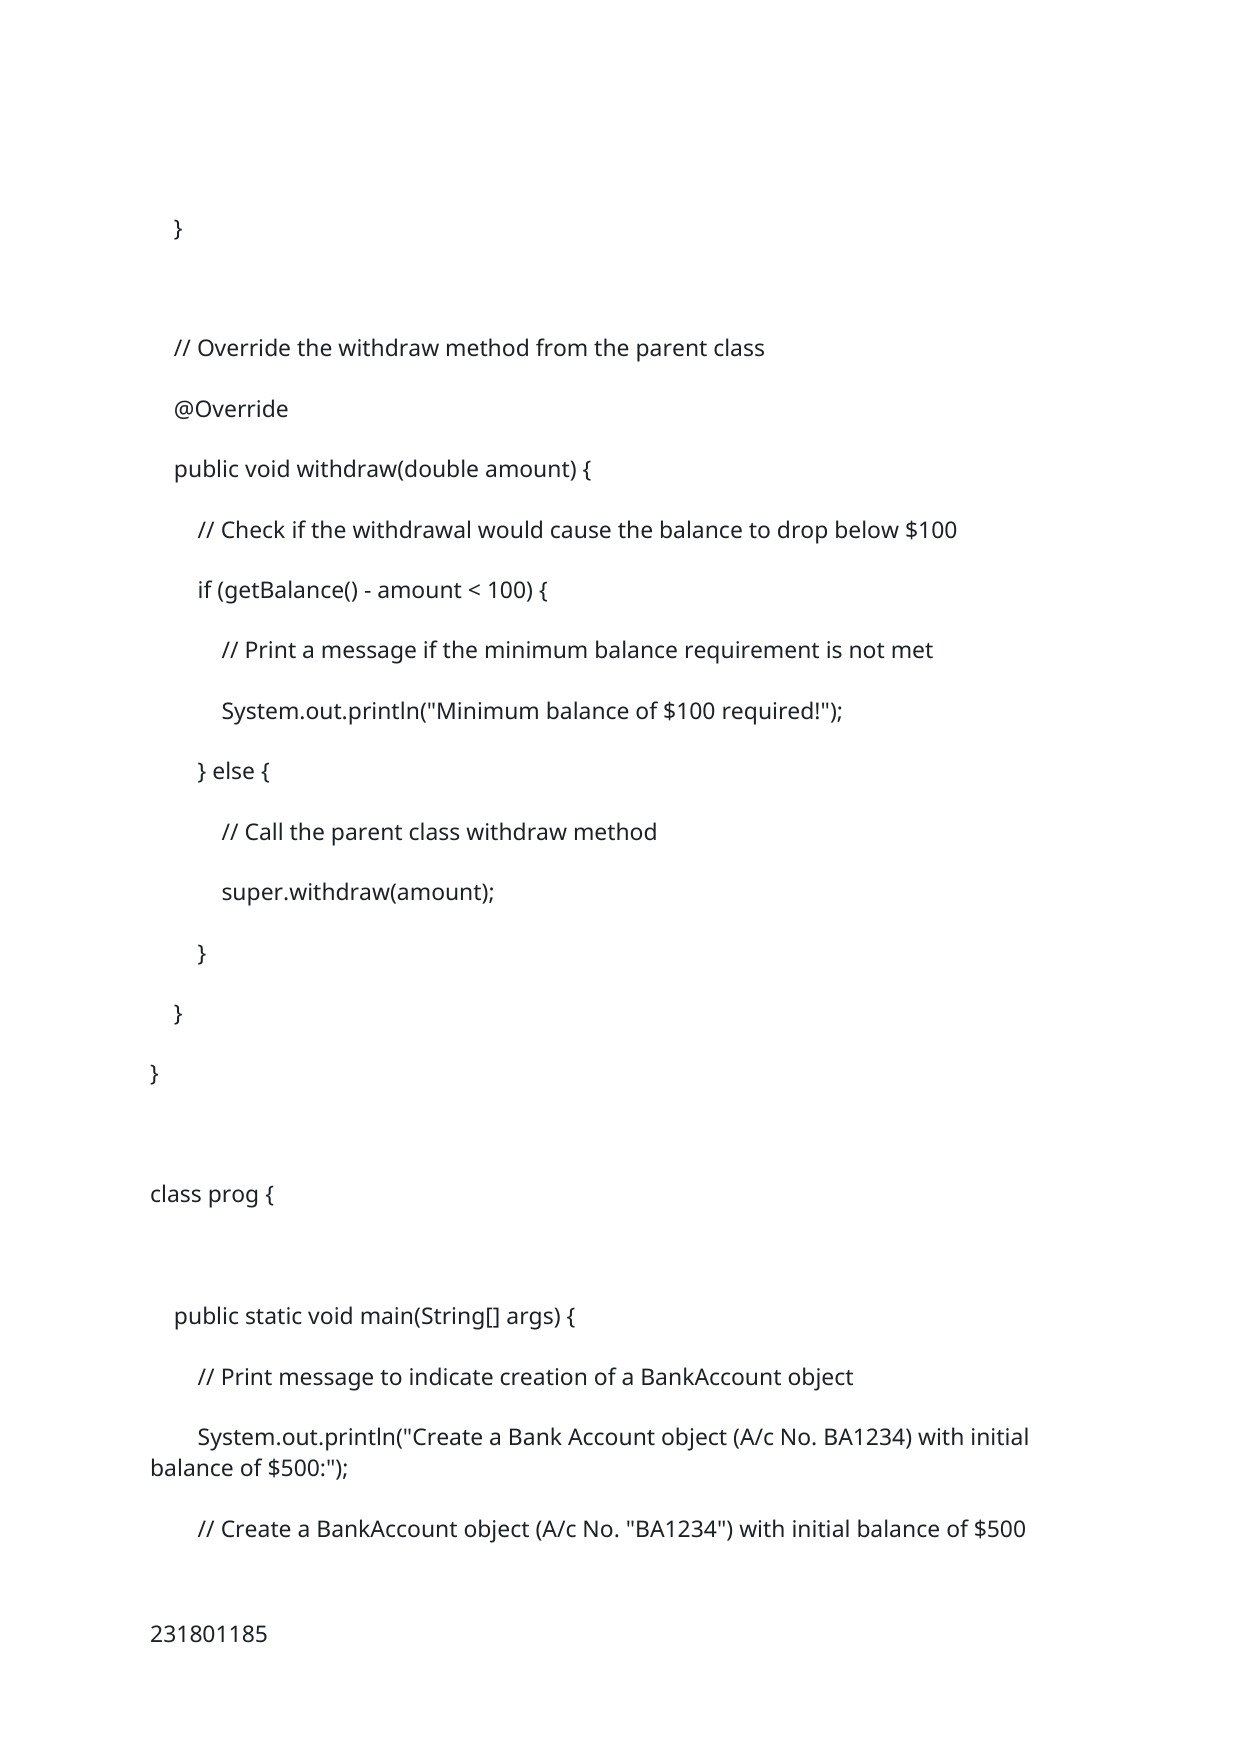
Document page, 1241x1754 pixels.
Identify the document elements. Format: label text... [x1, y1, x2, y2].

subtitle public static void main(String[] args) { [150, 1300, 1090, 1331]
subtitle if (getBalance() - amount < 100) { [150, 574, 1090, 605]
subtitle } else { [150, 755, 1090, 787]
subtitle // Check if the withdrawal would cause the balance to drop below $100 [150, 514, 1090, 545]
subtitle } [150, 1057, 1090, 1089]
subtitle // Print a message if the minimum balance requirement is not met [150, 634, 1090, 666]
subtitle public void withdraw(double amount) { [150, 453, 1090, 484]
subtitle // Override the withdraw method from the parent class [150, 332, 1090, 364]
subtitle System.out.println("Create a Bank Account object (A/c No. BA1234) with initial balance of $500:"); [150, 1421, 1090, 1483]
subtitle } [150, 937, 1090, 968]
subtitle super.withdraw(amount); [150, 876, 1090, 907]
subtitle class prog { [150, 1178, 1090, 1209]
subtitle @Override [150, 393, 1090, 424]
subtitle // Create a BankAccount object (A/c No. "BA1234") with initial balance of $500 [150, 1513, 1090, 1544]
subtitle // Print message to indicate creation of a BankAccount object [150, 1361, 1090, 1392]
subtitle // Call the parent class withdraw method [150, 816, 1090, 847]
subtitle System.out.println("Minimum balance of $100 required!"); [150, 695, 1090, 726]
subtitle } [150, 212, 1090, 243]
subtitle } [150, 997, 1090, 1028]
